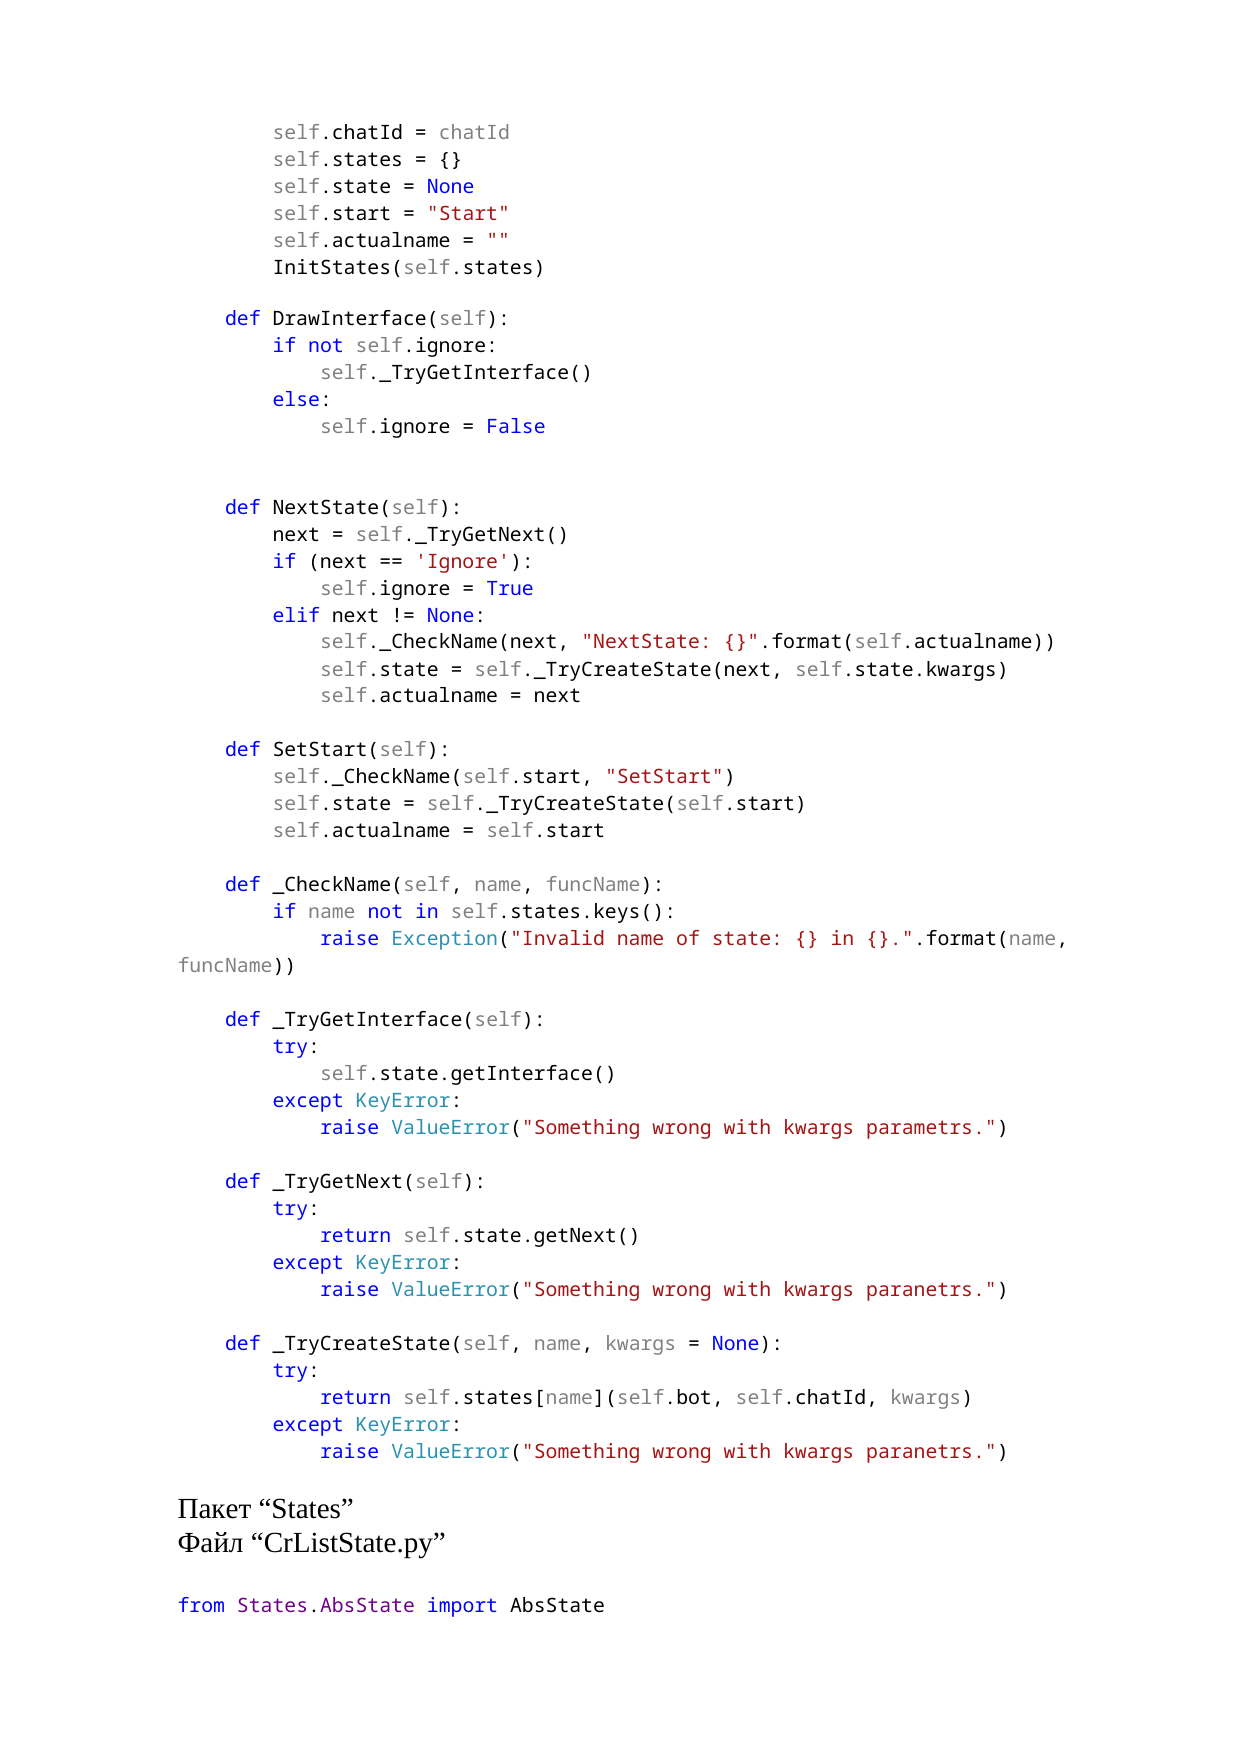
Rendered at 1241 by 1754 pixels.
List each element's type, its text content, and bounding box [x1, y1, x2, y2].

text def DrawInterface(self): [177, 304, 1152, 331]
text self.actualname = next [177, 682, 1152, 709]
text self._CheckName(self.start, "SetStart") [177, 763, 1152, 790]
text Пакет “States” [177, 1491, 1152, 1525]
text try: [177, 1032, 1152, 1059]
text return self.state.getNext() [177, 1221, 1152, 1248]
text self._CheckName(next, "NextState: {}".format(self.actualname)) [177, 628, 1152, 655]
text except KeyError: [177, 1248, 1152, 1275]
text elif next != None: [177, 601, 1152, 628]
text except KeyError: [177, 1410, 1152, 1437]
text self.state = self._TryCreateState(self.start) [177, 790, 1152, 817]
text if (next == 'Ignore'): [177, 547, 1152, 574]
text def _TryCreateState(self, name, kwargs = None): [177, 1329, 1152, 1356]
text self.chatId = chatId [177, 118, 1152, 145]
text self._TryGetInterface() [177, 358, 1152, 385]
text self.ignore = True [177, 574, 1152, 601]
text if not self.ignore: [177, 331, 1152, 358]
text next = self._TryGetNext() [177, 520, 1152, 547]
text self.actualname = self.start [177, 817, 1152, 844]
text from States.AbsState import AbsState [177, 1592, 1152, 1619]
text self.ignore = False [177, 412, 1152, 439]
text try: [177, 1194, 1152, 1221]
text try: [177, 1356, 1152, 1383]
text self.actualname = "" [177, 226, 1152, 253]
text return self.states[name](self.bot, self.chatId, kwargs) [177, 1383, 1152, 1410]
text raise ValueError("Something wrong with kwargs paranetrs.") [177, 1437, 1152, 1464]
text raise ValueError("Something wrong with kwargs paranetrs.") [177, 1275, 1152, 1302]
text self.state.getInterface() [177, 1059, 1152, 1086]
text self.state = self._TryCreateState(next, self.state.kwargs) [177, 655, 1152, 682]
text Файл “CrListState.py” [177, 1525, 1152, 1558]
text def SetStart(self): [177, 736, 1152, 763]
text if name not in self.states.keys(): [177, 898, 1152, 924]
text raise Exception("Invalid name of state: {} in {}.".format(name, funcName)) [177, 924, 1152, 978]
text raise ValueError("Something wrong with kwargs parametrs.") [177, 1113, 1152, 1140]
text def _CheckName(self, name, funcName): [177, 871, 1152, 898]
text InitStates(self.states) [177, 253, 1152, 280]
text def NextState(self): [177, 493, 1152, 520]
text except KeyError: [177, 1086, 1152, 1113]
text def _TryGetInterface(self): [177, 1006, 1152, 1032]
text self.start = "Start" [177, 199, 1152, 226]
text self.states = {} [177, 145, 1152, 172]
text self.state = None [177, 172, 1152, 199]
text def _TryGetNext(self): [177, 1167, 1152, 1194]
text else: [177, 385, 1152, 412]
